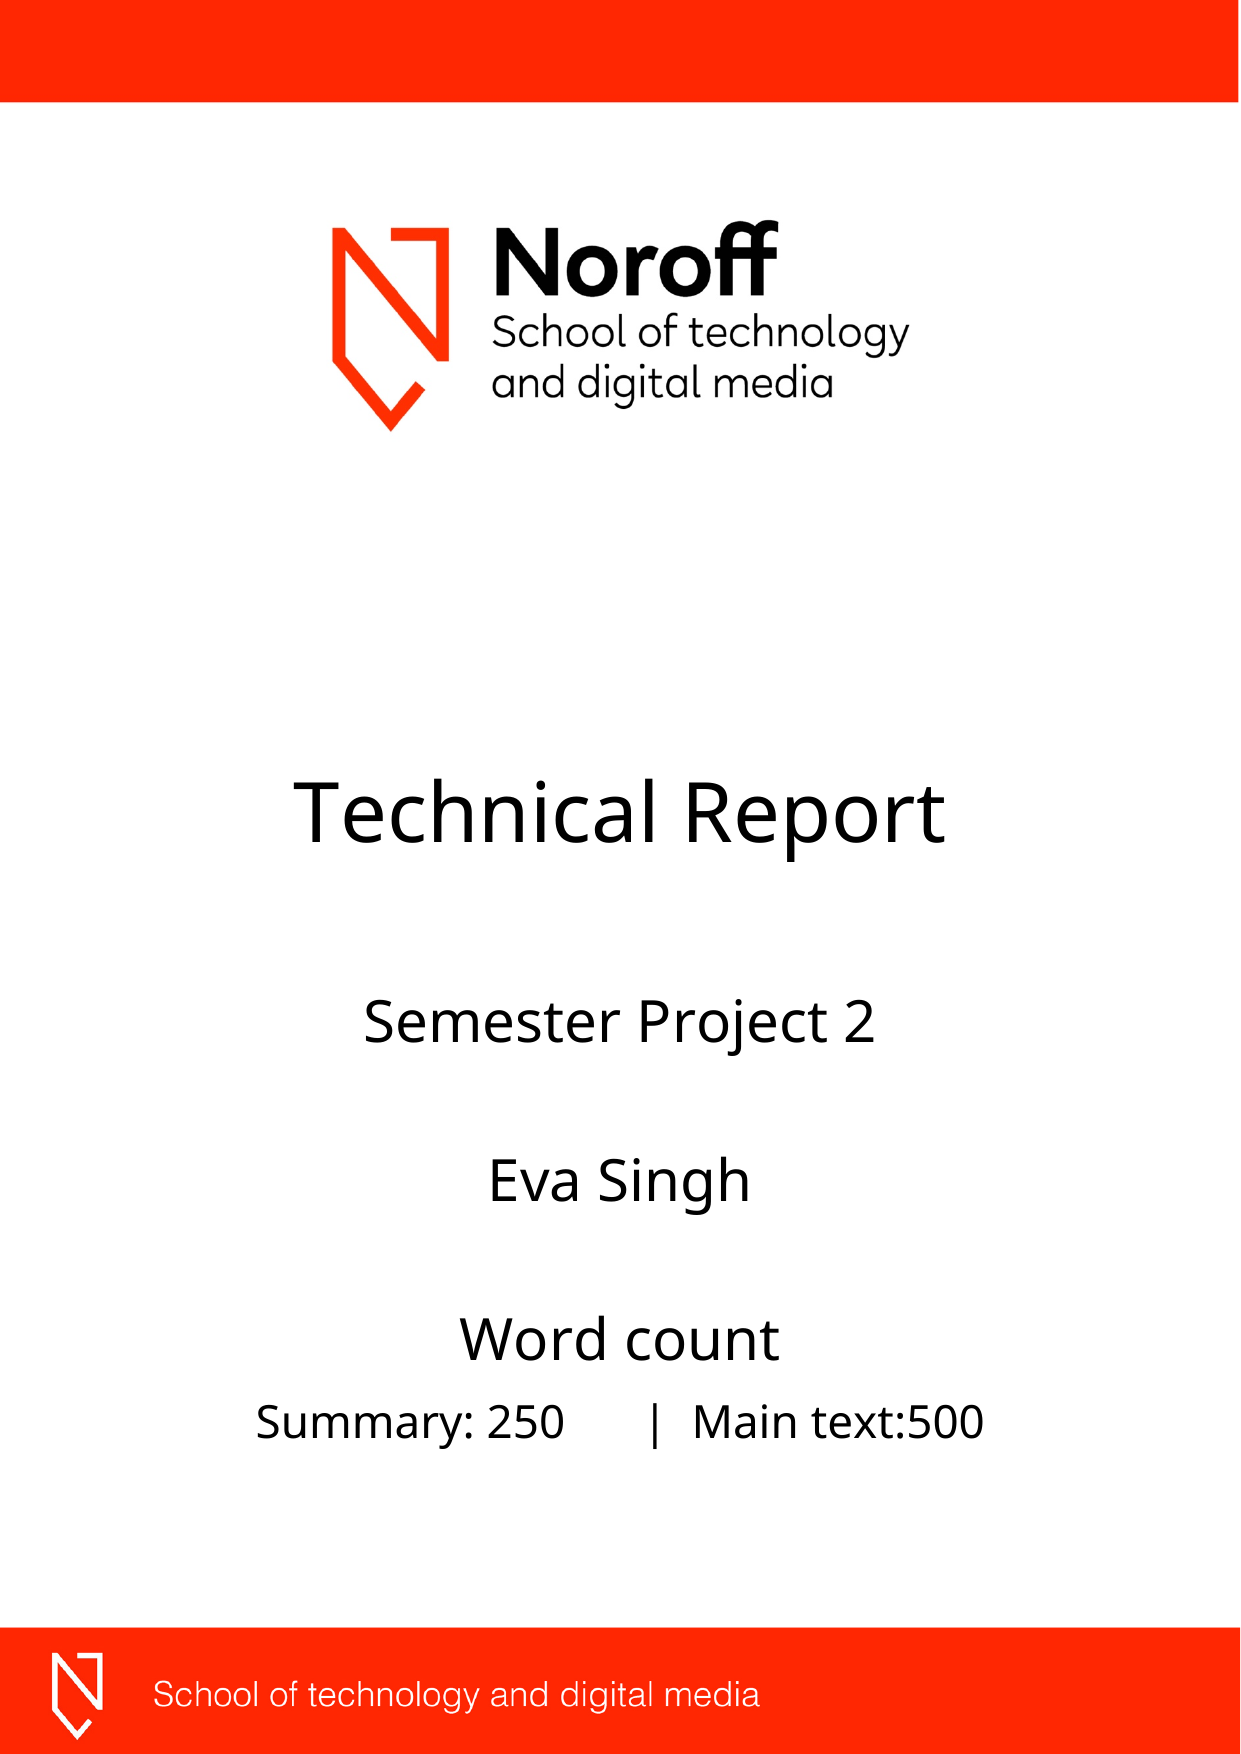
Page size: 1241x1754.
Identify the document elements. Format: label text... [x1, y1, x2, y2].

picture [0, 1618, 1241, 1754]
text Technical Report [150, 753, 1090, 867]
text Word count [150, 1298, 1090, 1378]
text Eva Singh [150, 1139, 1090, 1219]
text Summary: 250 | Main text:500 [150, 1389, 1090, 1452]
text Semester Project 2 [150, 980, 1090, 1060]
picture [0, 0, 1238, 468]
